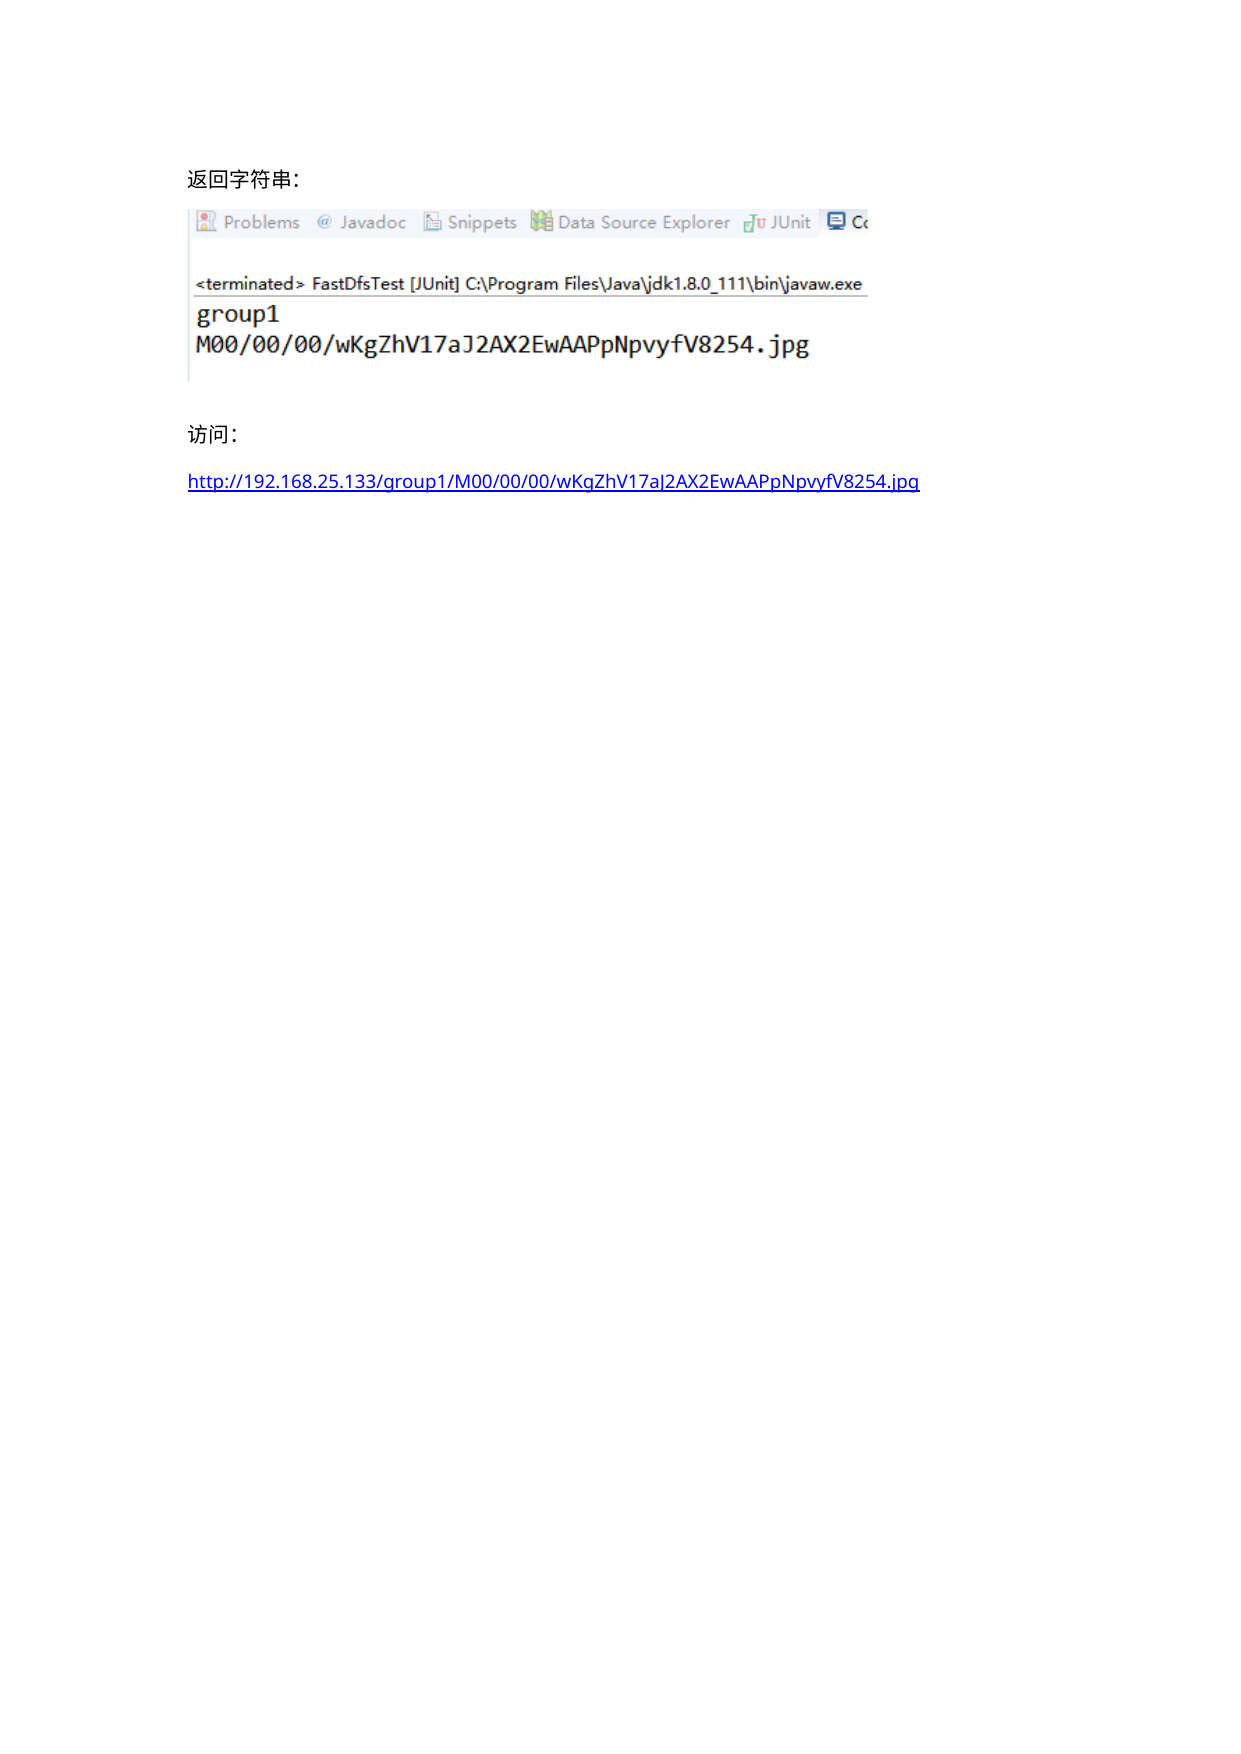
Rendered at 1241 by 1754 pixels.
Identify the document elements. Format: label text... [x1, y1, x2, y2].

picture [187, 209, 868, 382]
list 访问： [187, 417, 1053, 450]
list 返回字符串： [187, 162, 1053, 194]
list http://192.168.25.133/group1/M00/00/00/wKgZhV17aJ2AX2EwAAPpNpvyfV8254.jpg [187, 465, 1053, 497]
